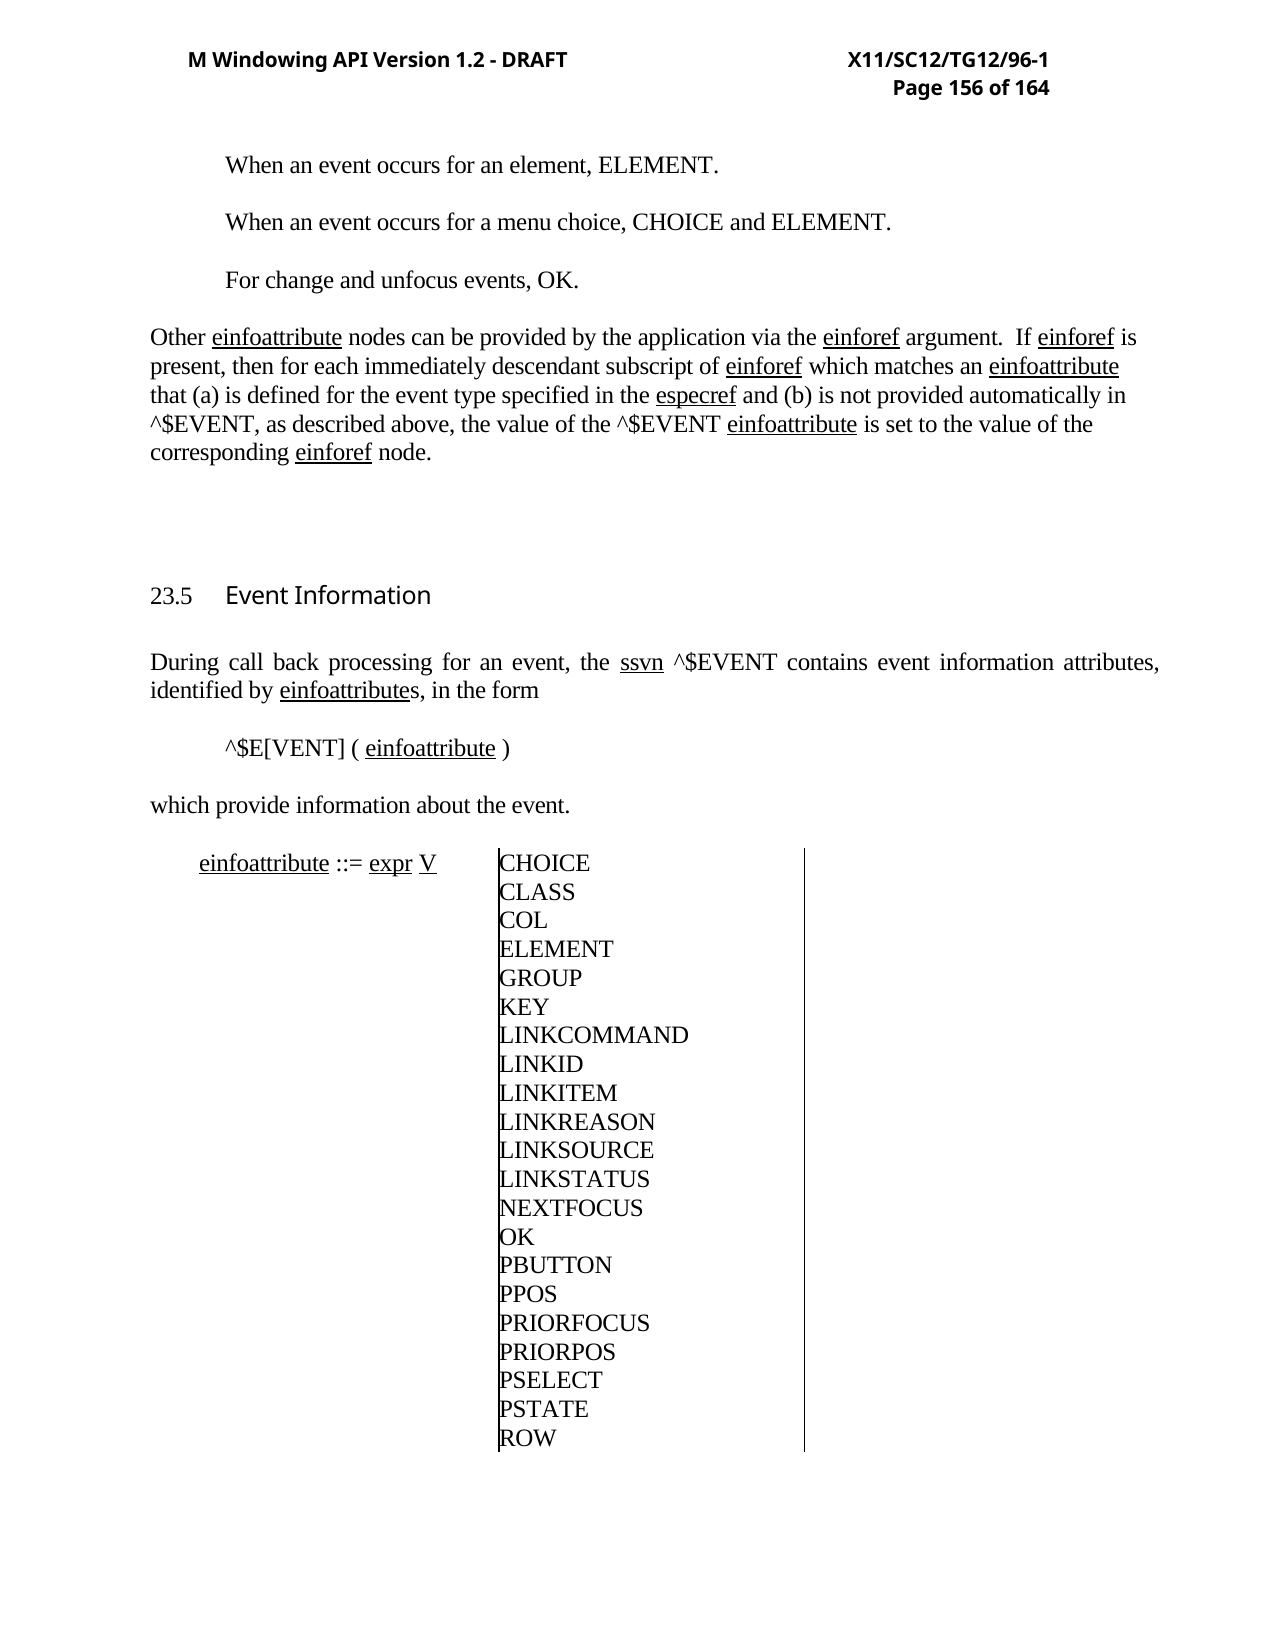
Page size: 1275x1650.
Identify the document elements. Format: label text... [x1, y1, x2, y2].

text When an event occurs for an element, ELEMENT. [150, 150, 1160, 179]
text ^$E[VENT] ( einfoattribute ) [150, 733, 1160, 762]
text When an event occurs for a menu choice, CHOICE and ELEMENT. [150, 207, 1160, 236]
text which provide information about the event. [150, 790, 1160, 819]
text During call back processing for an event, the ssvn ^$EVENT contains event information attributes, identified by einfoattributes, in the form [150, 647, 1160, 704]
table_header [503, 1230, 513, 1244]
list Event Information [150, 577, 1160, 612]
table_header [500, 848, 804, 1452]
text Other einfoattribute nodes can be provided by the application via the einforef argument. If einforef is present, then for each immediately descendant subscript of einforef which matches an einfoattribute that (a) is defined for the event type specified in the especref and (b) is not provided automatically in ^$EVENT, as described above, the value of the ^$EVENT einfoattribute is set to the value of the corresponding einforef node. [150, 322, 1160, 466]
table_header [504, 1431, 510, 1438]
text For change and unfocus events, OK. [150, 265, 1160, 294]
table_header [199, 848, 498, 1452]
